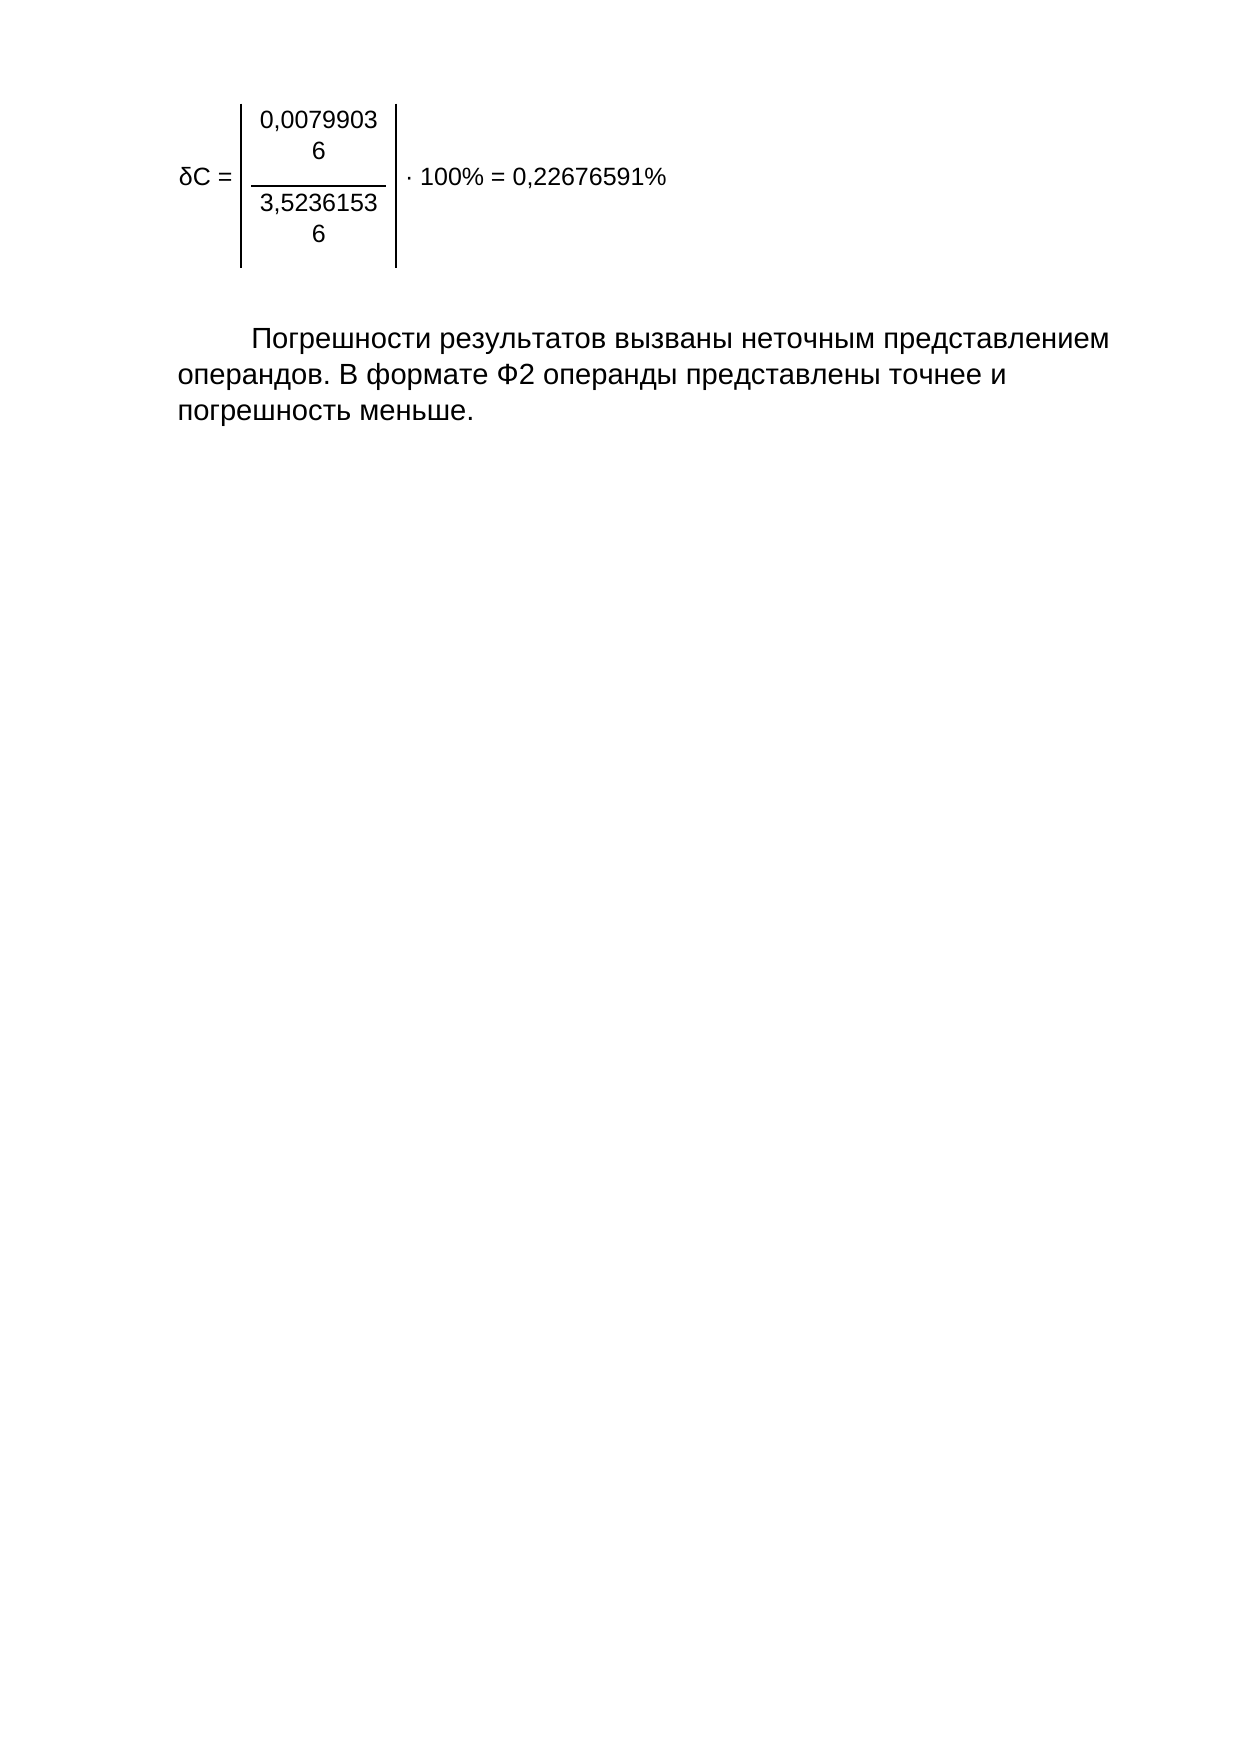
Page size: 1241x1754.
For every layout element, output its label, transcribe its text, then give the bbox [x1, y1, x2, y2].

table_header δС = [177, 104, 240, 268]
table_header · 100% = 0,22676591% [397, 104, 668, 268]
table_header [242, 104, 251, 268]
table_header 0,00799036 [251, 104, 386, 185]
table_header [386, 104, 395, 268]
table_cell 3,52361536 [251, 187, 386, 268]
text Погрешности результатов вызваны неточным представлением операндов. В формате Ф2 операнды представлены точнее и погрешность меньше. [177, 321, 1152, 427]
